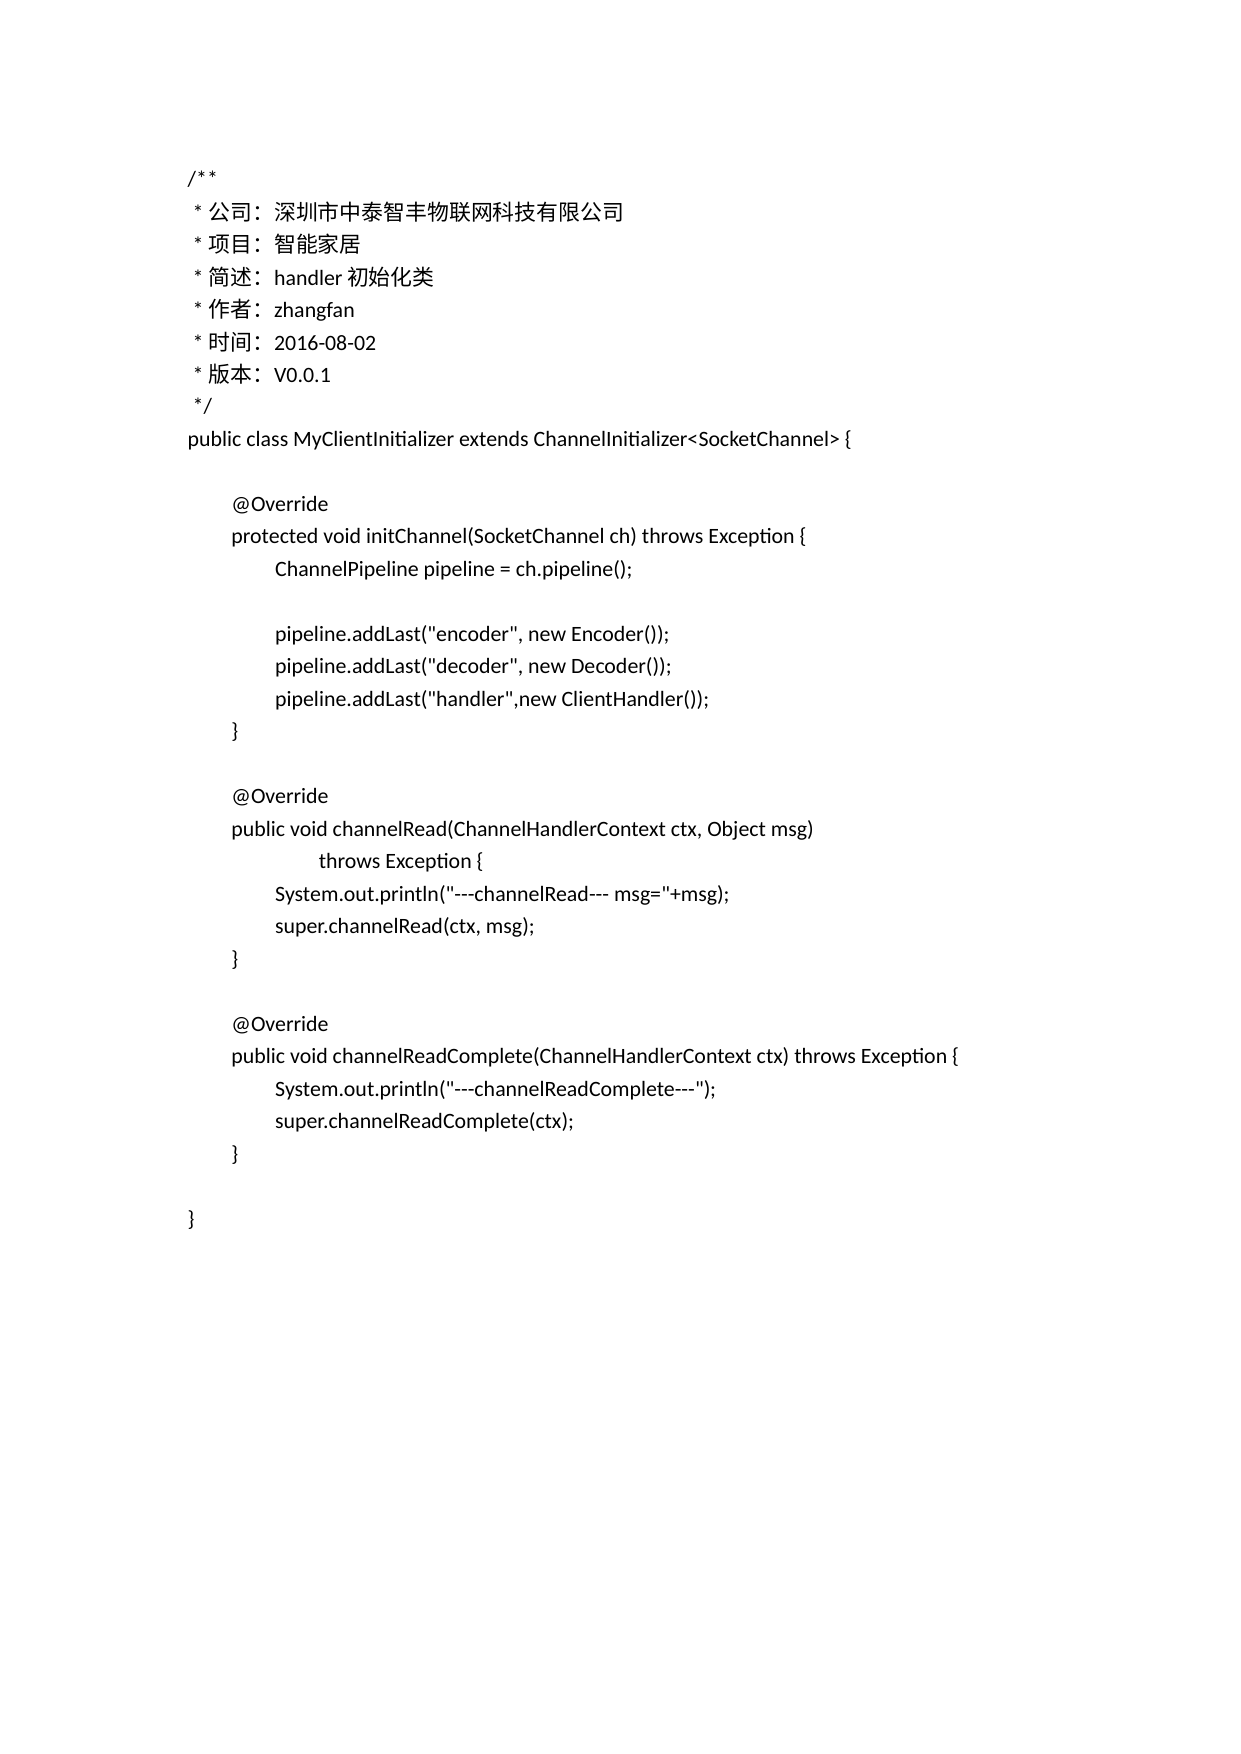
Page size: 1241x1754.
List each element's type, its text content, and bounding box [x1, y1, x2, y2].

text @Override [187, 1007, 1053, 1039]
text * 项目：智能家居 [187, 227, 1053, 259]
text @Override [187, 779, 1053, 812]
text throws Exception { [187, 844, 1053, 877]
text super.channelReadComplete(ctx); [187, 1104, 1053, 1137]
text } [187, 1137, 1053, 1169]
text public class MyClientInitializer extends ChannelInitializer<SocketChannel> { [187, 422, 1053, 454]
text * 时间：2016-08-02 [187, 324, 1053, 357]
text System.out.println("---channelRead--- msg="+msg); [187, 877, 1053, 909]
text * 作者：zhangfan [187, 292, 1053, 324]
text * 公司：深圳市中泰智丰物联网科技有限公司 [187, 194, 1053, 227]
text super.channelRead(ctx, msg); [187, 909, 1053, 942]
text public void channelRead(ChannelHandlerContext ctx, Object msg) [187, 812, 1053, 844]
text /** [187, 162, 1053, 194]
text ChannelPipeline pipeline = ch.pipeline(); [187, 552, 1053, 584]
text pipeline.addLast("encoder", new Encoder()); [187, 617, 1053, 649]
text } [187, 1202, 1053, 1234]
text * 简述：handler初始化类 [187, 259, 1053, 292]
text protected void initChannel(SocketChannel ch) throws Exception { [187, 519, 1053, 552]
text */ [187, 389, 1053, 422]
text @Override [187, 487, 1053, 519]
text pipeline.addLast("decoder", new Decoder()); [187, 649, 1053, 682]
text } [187, 714, 1053, 747]
text pipeline.addLast("handler",new ClientHandler()); [187, 682, 1053, 714]
text public void channelReadComplete(ChannelHandlerContext ctx) throws Exception { [187, 1039, 1053, 1072]
text } [187, 942, 1053, 974]
text * 版本：V0.0.1 [187, 357, 1053, 389]
text System.out.println("---channelReadComplete---"); [187, 1072, 1053, 1104]
